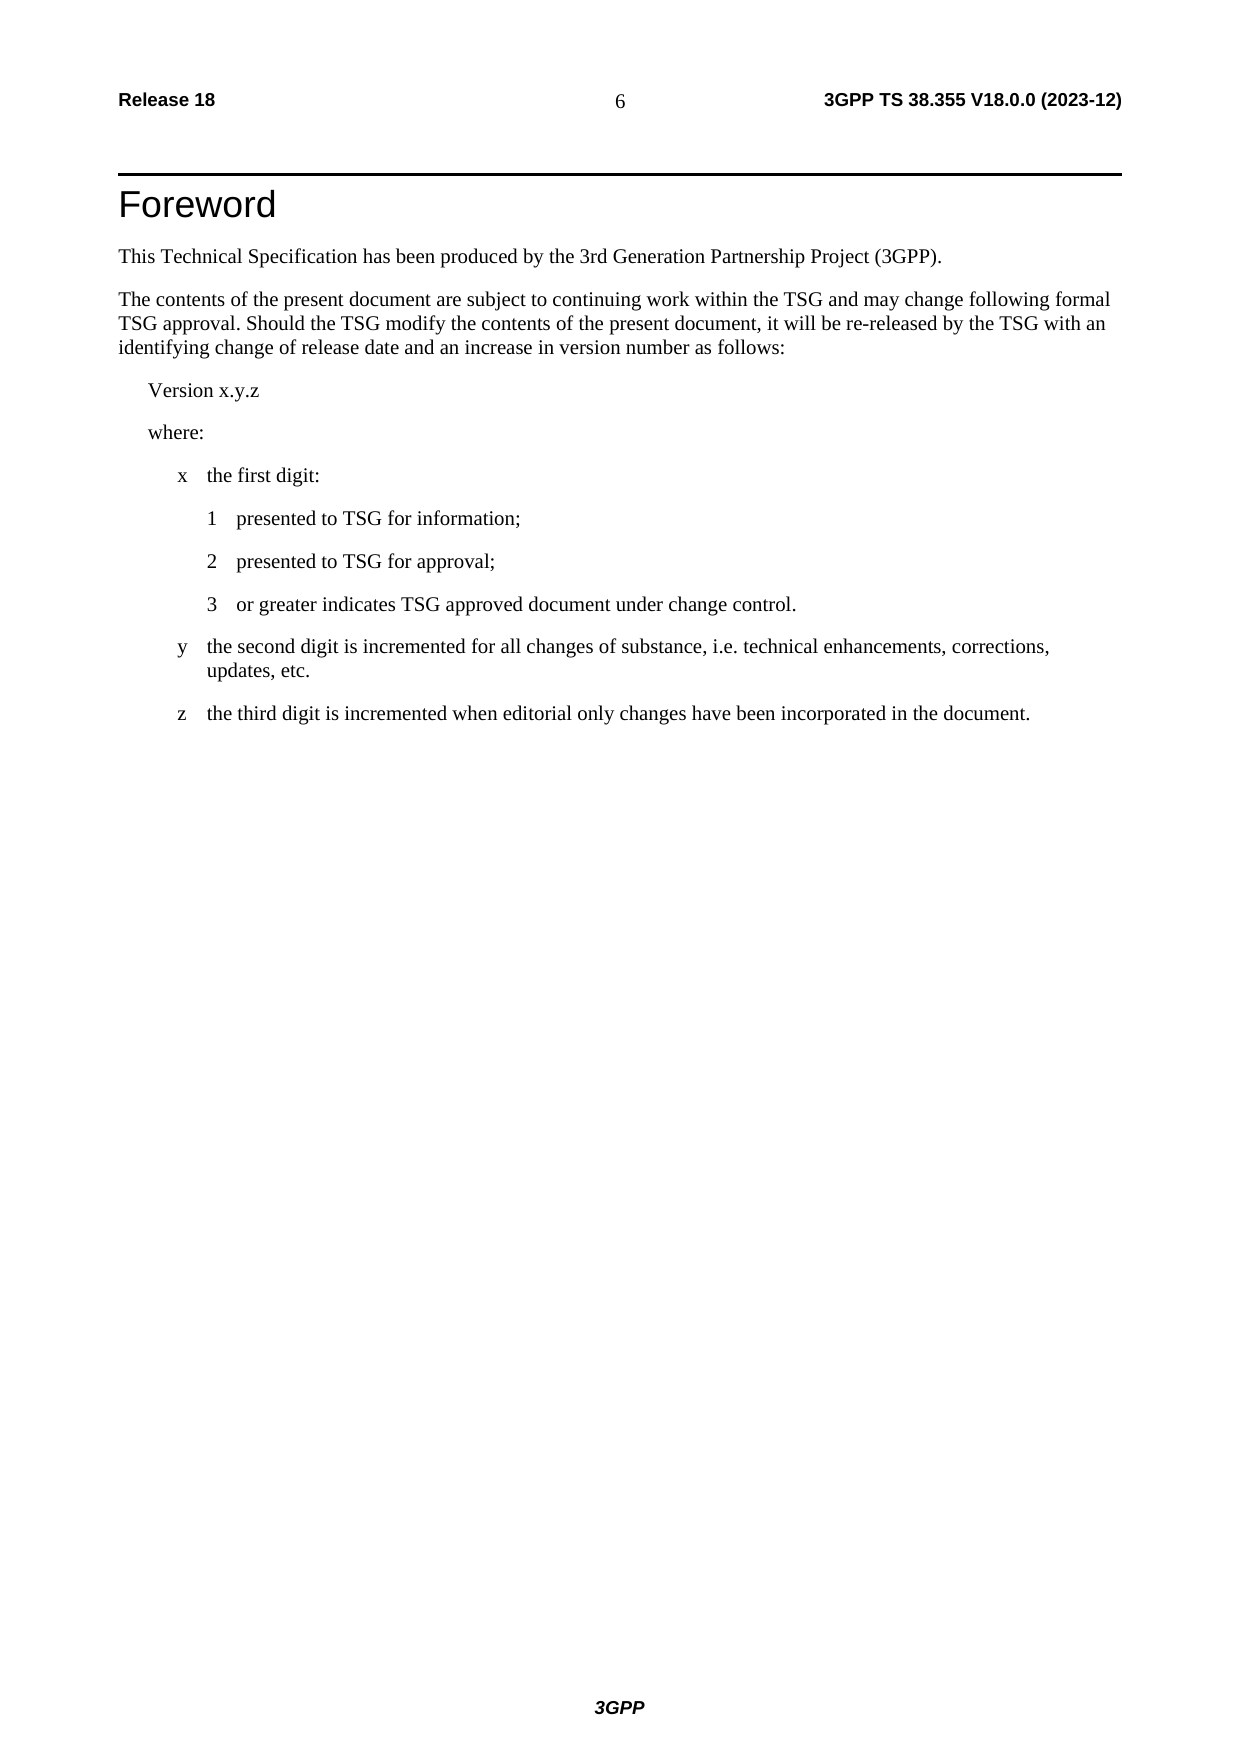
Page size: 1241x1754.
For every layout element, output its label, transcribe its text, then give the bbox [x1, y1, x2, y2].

text x the first digit: [177, 463, 1122, 487]
subtitle Foreword [118, 176, 1122, 225]
text 1 presented to TSG for information; [207, 506, 1122, 530]
text The contents of the present document are subject to continuing work within the TSG and may change following formal TSG approval. Should the TSG modify the contents of the present document, it will be re-released by the TSG with an identifying change of release date and an increase in version number as follows: [118, 287, 1122, 359]
text This Technical Specification has been produced by the 3rd Generation Partnership Project (3GPP). [118, 244, 1122, 268]
text 2 presented to TSG for approval; [207, 549, 1122, 573]
text y the second digit is incremented for all changes of substance, i.e. technical enhancements, corrections, updates, etc. [177, 634, 1122, 682]
text where: [148, 420, 1122, 444]
text z the third digit is incremented when editorial only changes have been incorporated in the document. [177, 701, 1122, 725]
text Version x.y.z [148, 377, 1122, 402]
text 3 or greater indicates TSG approved document under change control. [207, 592, 1122, 616]
